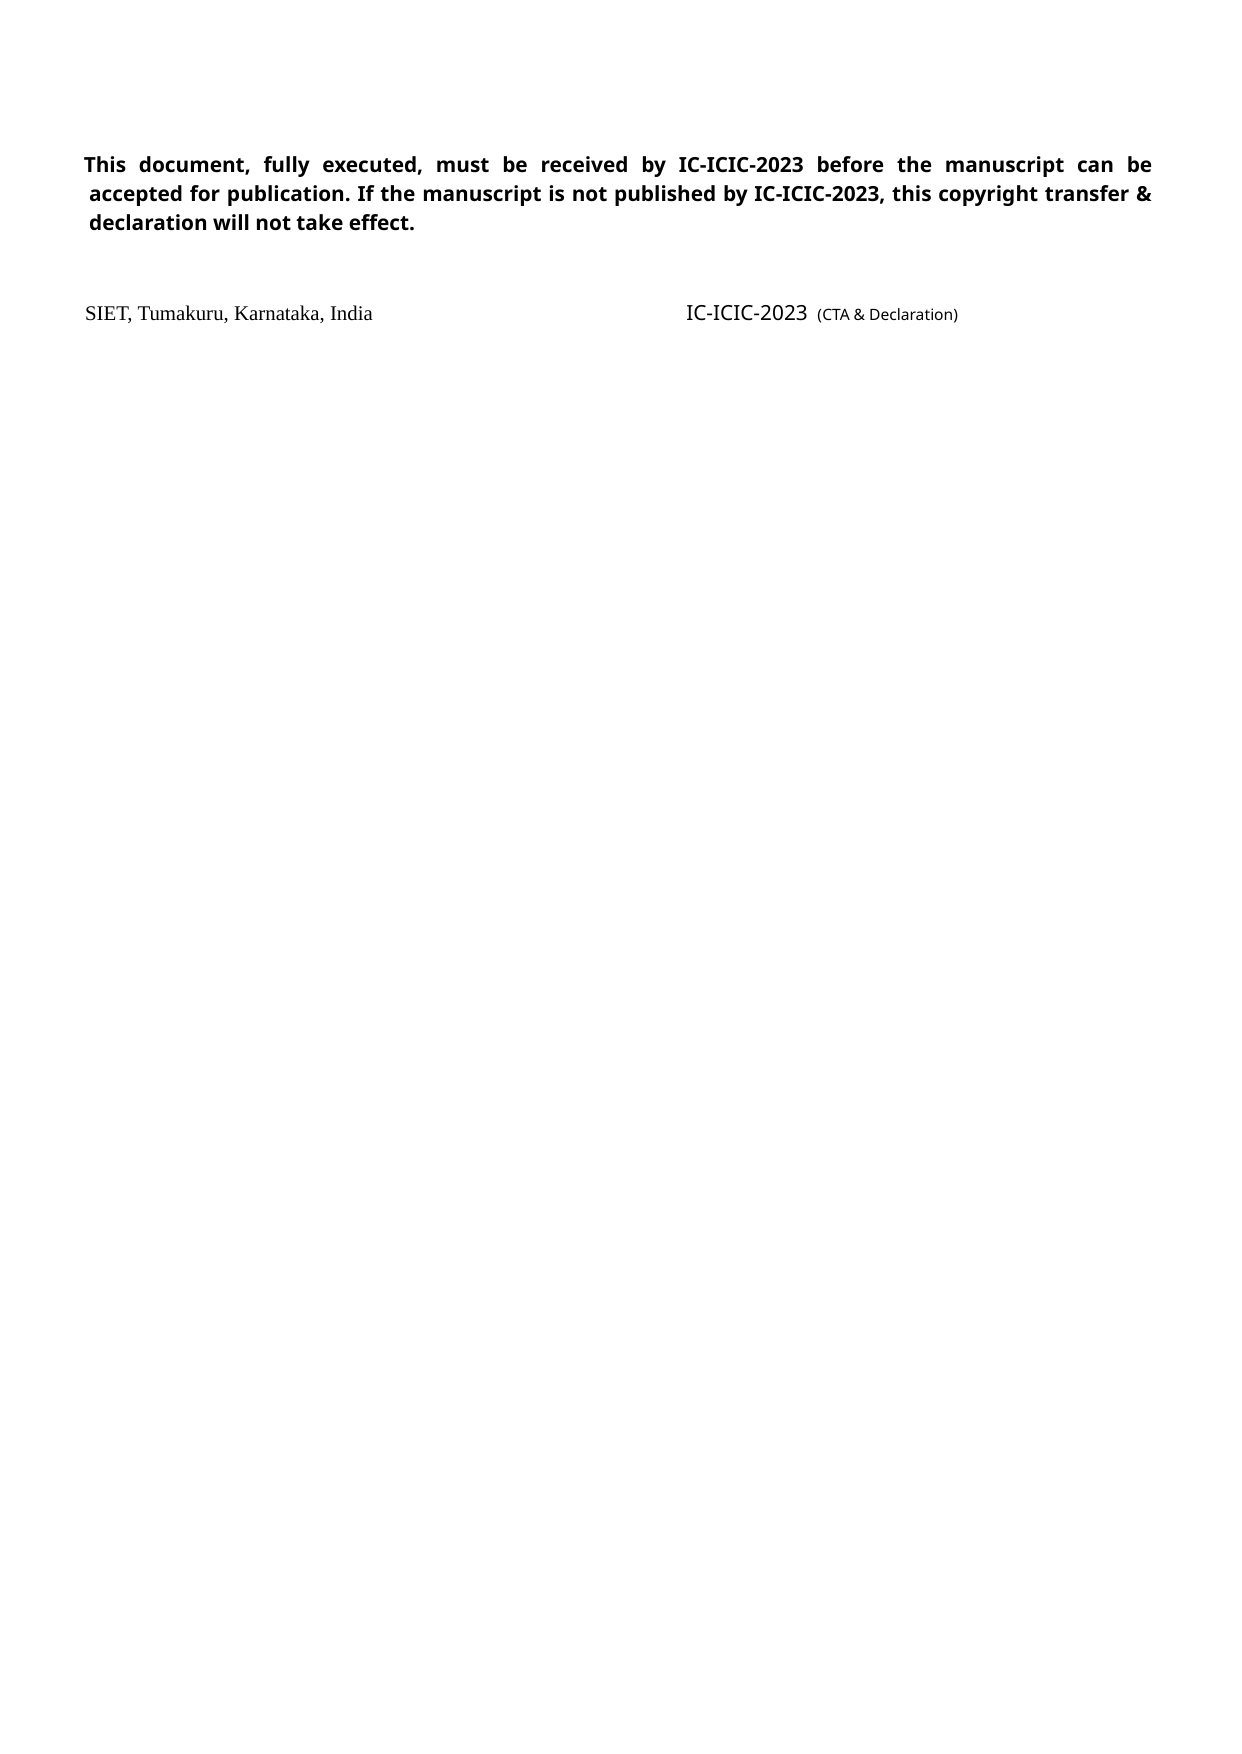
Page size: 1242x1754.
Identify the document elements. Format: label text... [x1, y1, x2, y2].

text SIET, Tumakuru, Karnataka, India IC-ICIC-2023 (CTA & Declaration) [85, 298, 1152, 327]
text This document, fully executed, must be received by IC-ICIC-2023 before the manuscript can be accepted for publication. If the manuscript is not published by IC-ICIC-2023, this copyright transfer & declaration will not take effect. [83, 150, 1153, 236]
